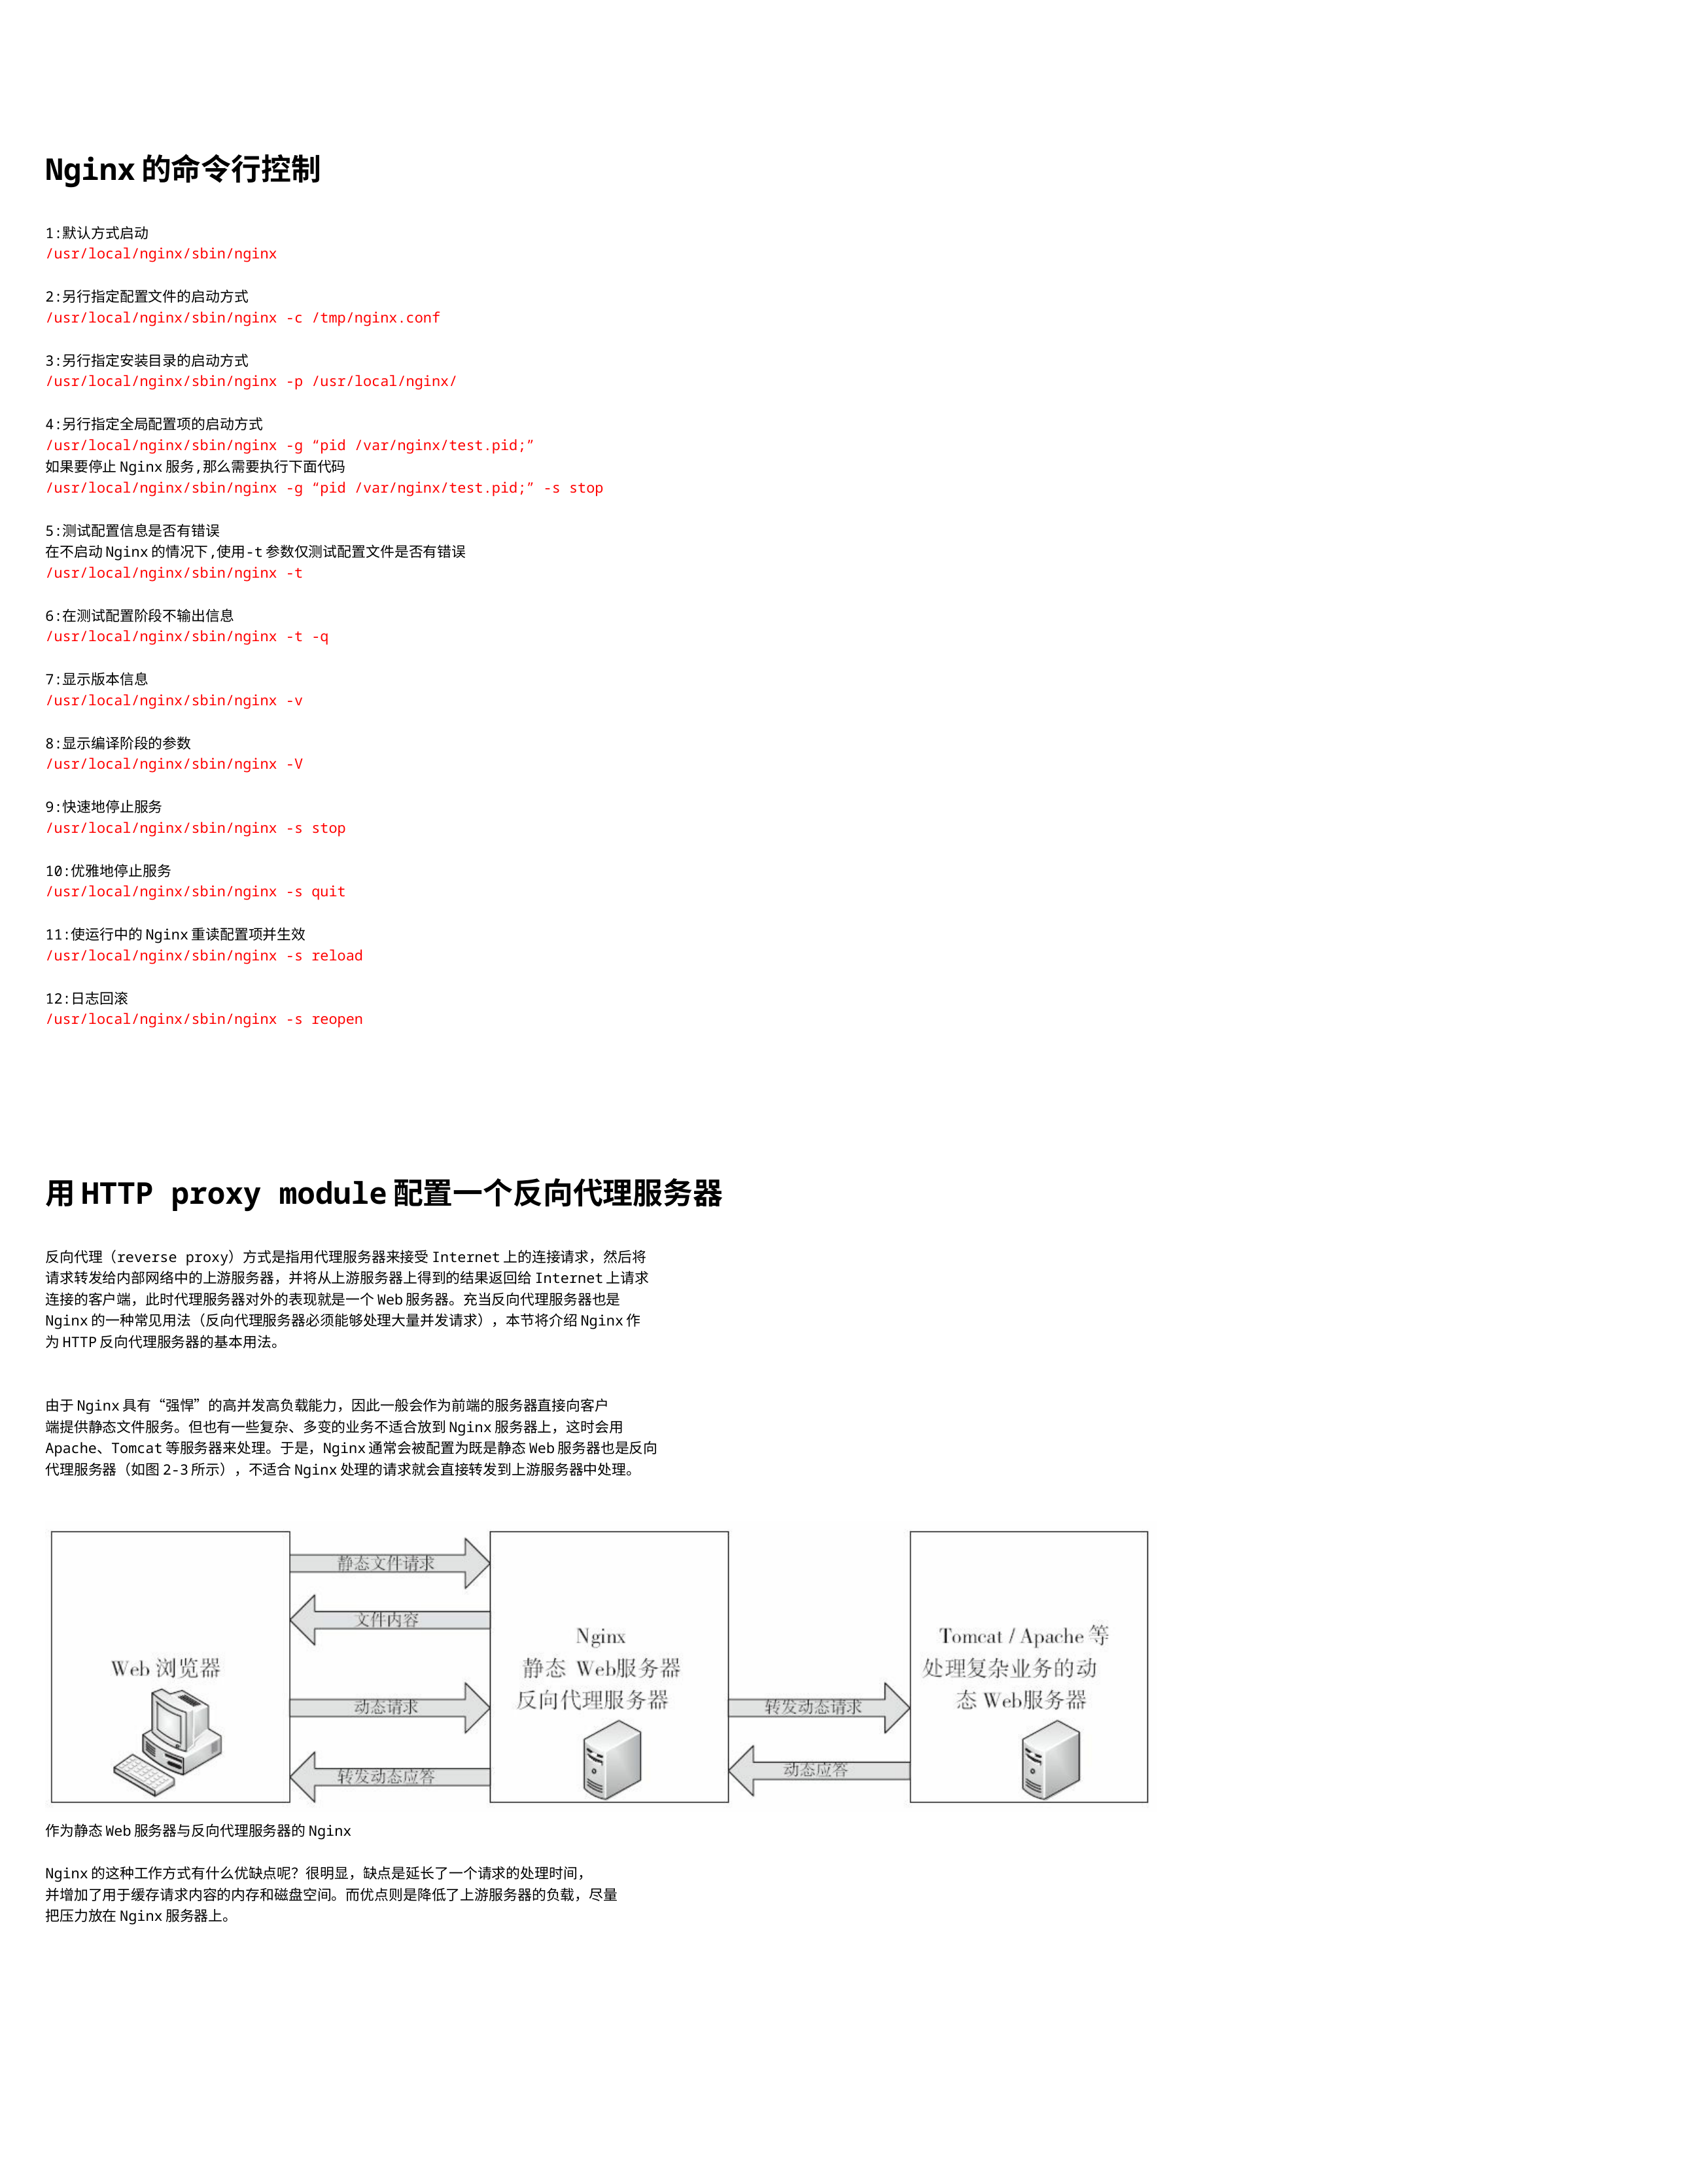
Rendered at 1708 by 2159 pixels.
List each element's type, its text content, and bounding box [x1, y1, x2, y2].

text /usr/local/nginx/sbin/nginx -g “pid /var/nginx/test.pid;” [45, 434, 1662, 455]
text /usr/local/nginx/sbin/nginx -c /tmp/nginx.conf [45, 306, 1662, 328]
subtitle Nginx的命令行控制 [45, 135, 1662, 199]
text /usr/local/nginx/sbin/nginx [45, 243, 1662, 264]
text 3:另行指定安装目录的启动方式 [45, 349, 1662, 370]
text 在不启动Nginx的情况下,使用-t参数仅测试配置文件是否有错误 [45, 540, 1662, 561]
text 1:默认方式启动 [45, 221, 1662, 243]
text /usr/local/nginx/sbin/nginx -v [45, 689, 1662, 711]
text 7:显示版本信息 [45, 668, 1662, 689]
text /usr/local/nginx/sbin/nginx -s reload [45, 944, 1662, 966]
text /usr/local/nginx/sbin/nginx -s reopen [45, 1008, 1662, 1029]
text 作为静态Web服务器与反向代理服务器的Nginx [45, 1819, 1662, 1840]
text /usr/local/nginx/sbin/nginx -V [45, 753, 1662, 774]
text 9:快速地停止服务 [45, 796, 1662, 816]
text 2:另行指定配置文件的启动方式 [45, 285, 1662, 306]
text 如果要停止Nginx服务,那么需要执行下面代码 [45, 455, 1662, 476]
text /usr/local/nginx/sbin/nginx -g “pid /var/nginx/test.pid;” -s stop [45, 476, 1662, 498]
text 12:日志回滚 [45, 987, 1662, 1008]
subtitle 用HTTP proxy module配置一个反向代理服务器 [45, 1159, 1662, 1223]
text 4:另行指定全局配置项的启动方式 [45, 413, 1662, 434]
text Nginx的这种工作方式有什么优缺点呢？很明显，缺点是延长了一个请求的处理时间， [45, 1862, 1662, 1883]
text 5:测试配置信息是否有错误 [45, 519, 1662, 540]
text 请求转发给内部网络中的上游服务器，并将从上游服务器上得到的结果返回给Internet上请求 [45, 1267, 1662, 1288]
picture [45, 1521, 1157, 1812]
text 为HTTP反向代理服务器的基本用法。 [45, 1330, 1662, 1352]
text 反向代理（reverse proxy）方式是指用代理服务器来接受Internet上的连接请求，然后将 [45, 1245, 1662, 1267]
text 6:在测试配置阶段不输出信息 [45, 604, 1662, 625]
text /usr/local/nginx/sbin/nginx -p /usr/local/nginx/ [45, 370, 1662, 391]
text Nginx的一种常见用法（反向代理服务器必须能够处理大量并发请求），本节将介绍Nginx作 [45, 1309, 1662, 1330]
text /usr/local/nginx/sbin/nginx -s quit [45, 881, 1662, 902]
text 并增加了用于缓存请求内容的内存和磁盘空间。而优点则是降低了上游服务器的负载，尽量 [45, 1883, 1662, 1904]
text 由于Nginx具有“强悍”的高并发高负载能力，因此一般会作为前端的服务器直接向客户 [45, 1394, 1662, 1415]
text /usr/local/nginx/sbin/nginx -t -q [45, 625, 1662, 646]
text 8:显示编译阶段的参数 [45, 731, 1662, 753]
text /usr/local/nginx/sbin/nginx -t [45, 561, 1662, 583]
text Apache、Tomcat等服务器来处理。于是，Nginx通常会被配置为既是静态Web服务器也是反向 [45, 1437, 1662, 1458]
text 端提供静态文件服务。但也有一些复杂、多变的业务不适合放到Nginx服务器上，这时会用 [45, 1415, 1662, 1437]
text /usr/local/nginx/sbin/nginx -s stop [45, 816, 1662, 838]
text 把压力放在Nginx服务器上。 [45, 1904, 1662, 1925]
text 11:使运行中的Nginx重读配置项并生效 [45, 923, 1662, 944]
text 代理服务器（如图2-3所示），不适合Nginx处理的请求就会直接转发到上游服务器中处理。 [45, 1458, 1662, 1479]
text 10:优雅地停止服务 [45, 859, 1662, 881]
text 连接的客户端，此时代理服务器对外的表现就是一个Web服务器。充当反向代理服务器也是 [45, 1288, 1662, 1309]
